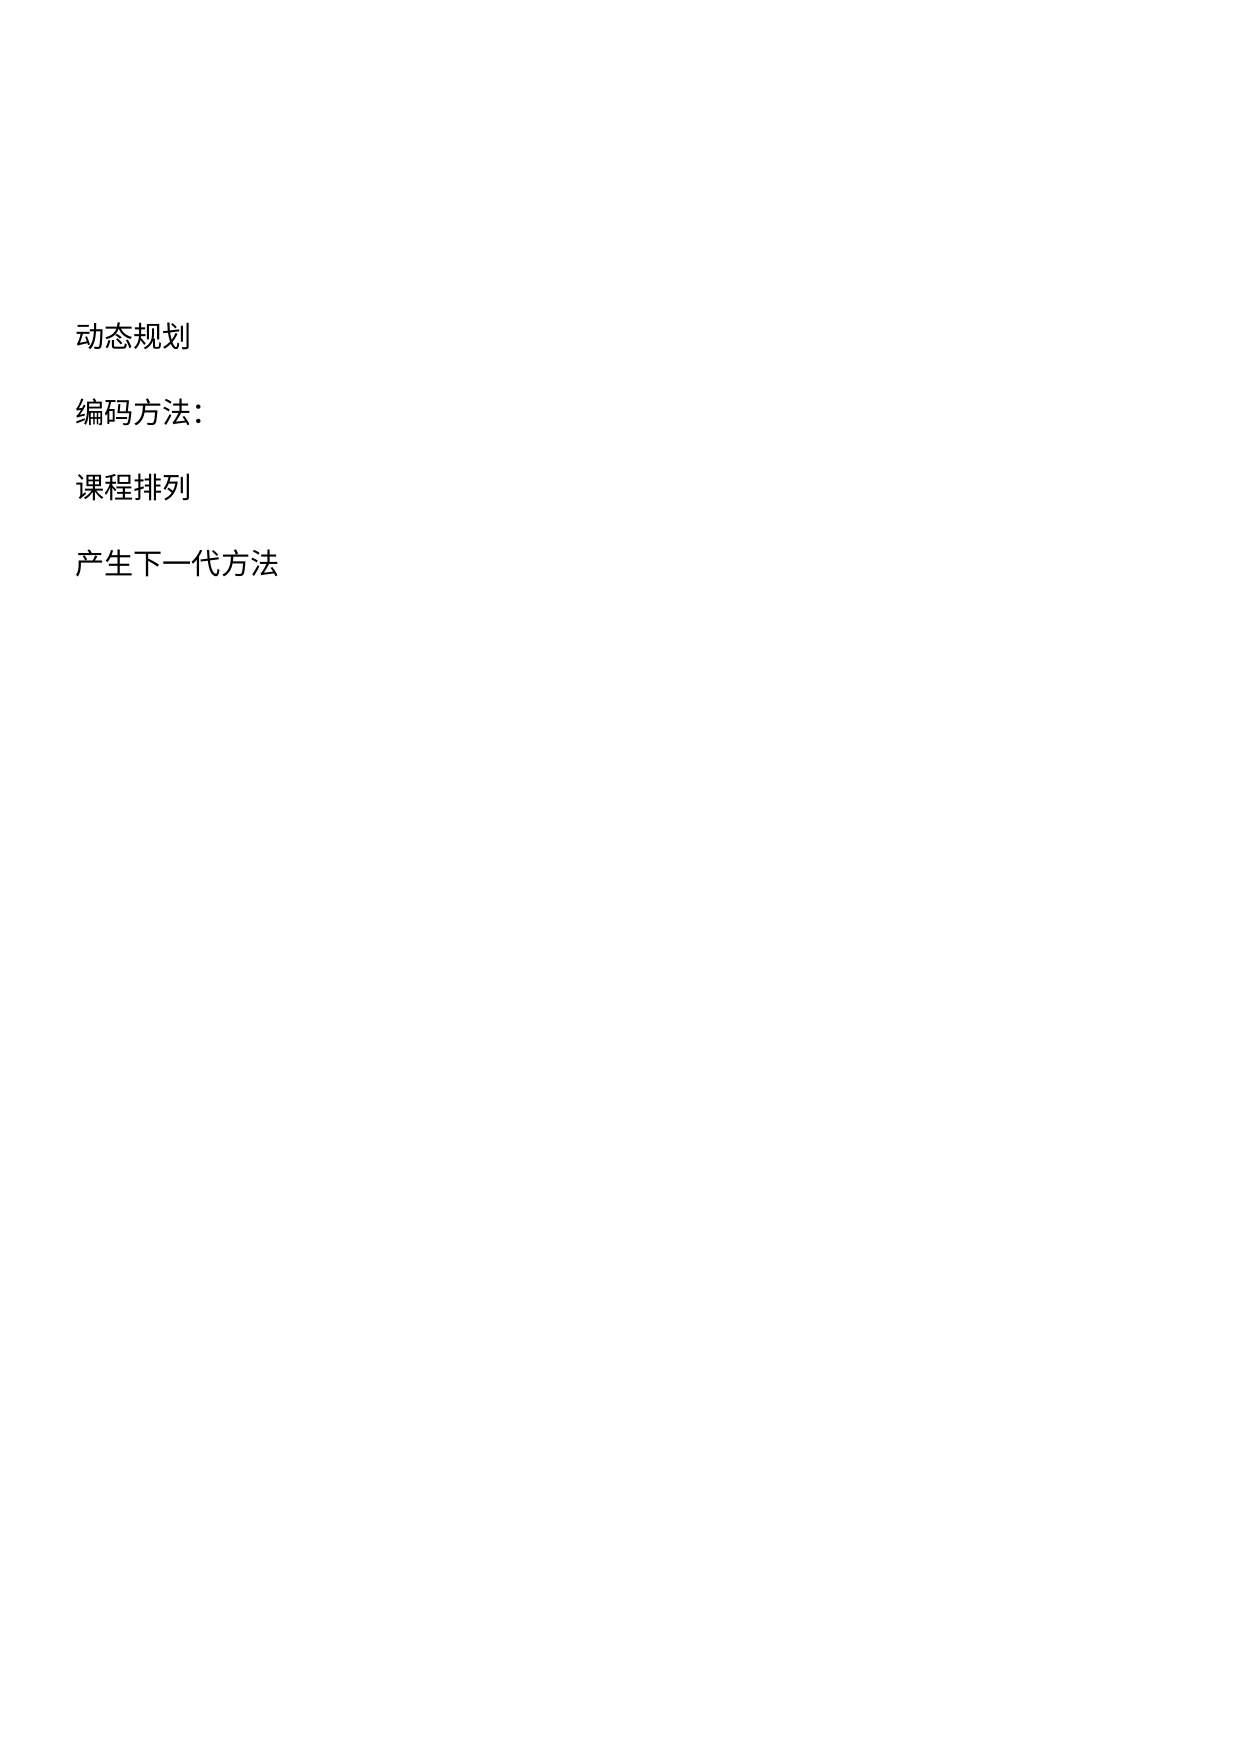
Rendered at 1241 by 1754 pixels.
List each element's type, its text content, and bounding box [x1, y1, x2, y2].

text 产生下一代方法 [75, 529, 1165, 594]
text 动态规划 [75, 302, 1165, 367]
text 课程排列 [75, 453, 1165, 518]
text 编码方法： [75, 378, 1165, 443]
